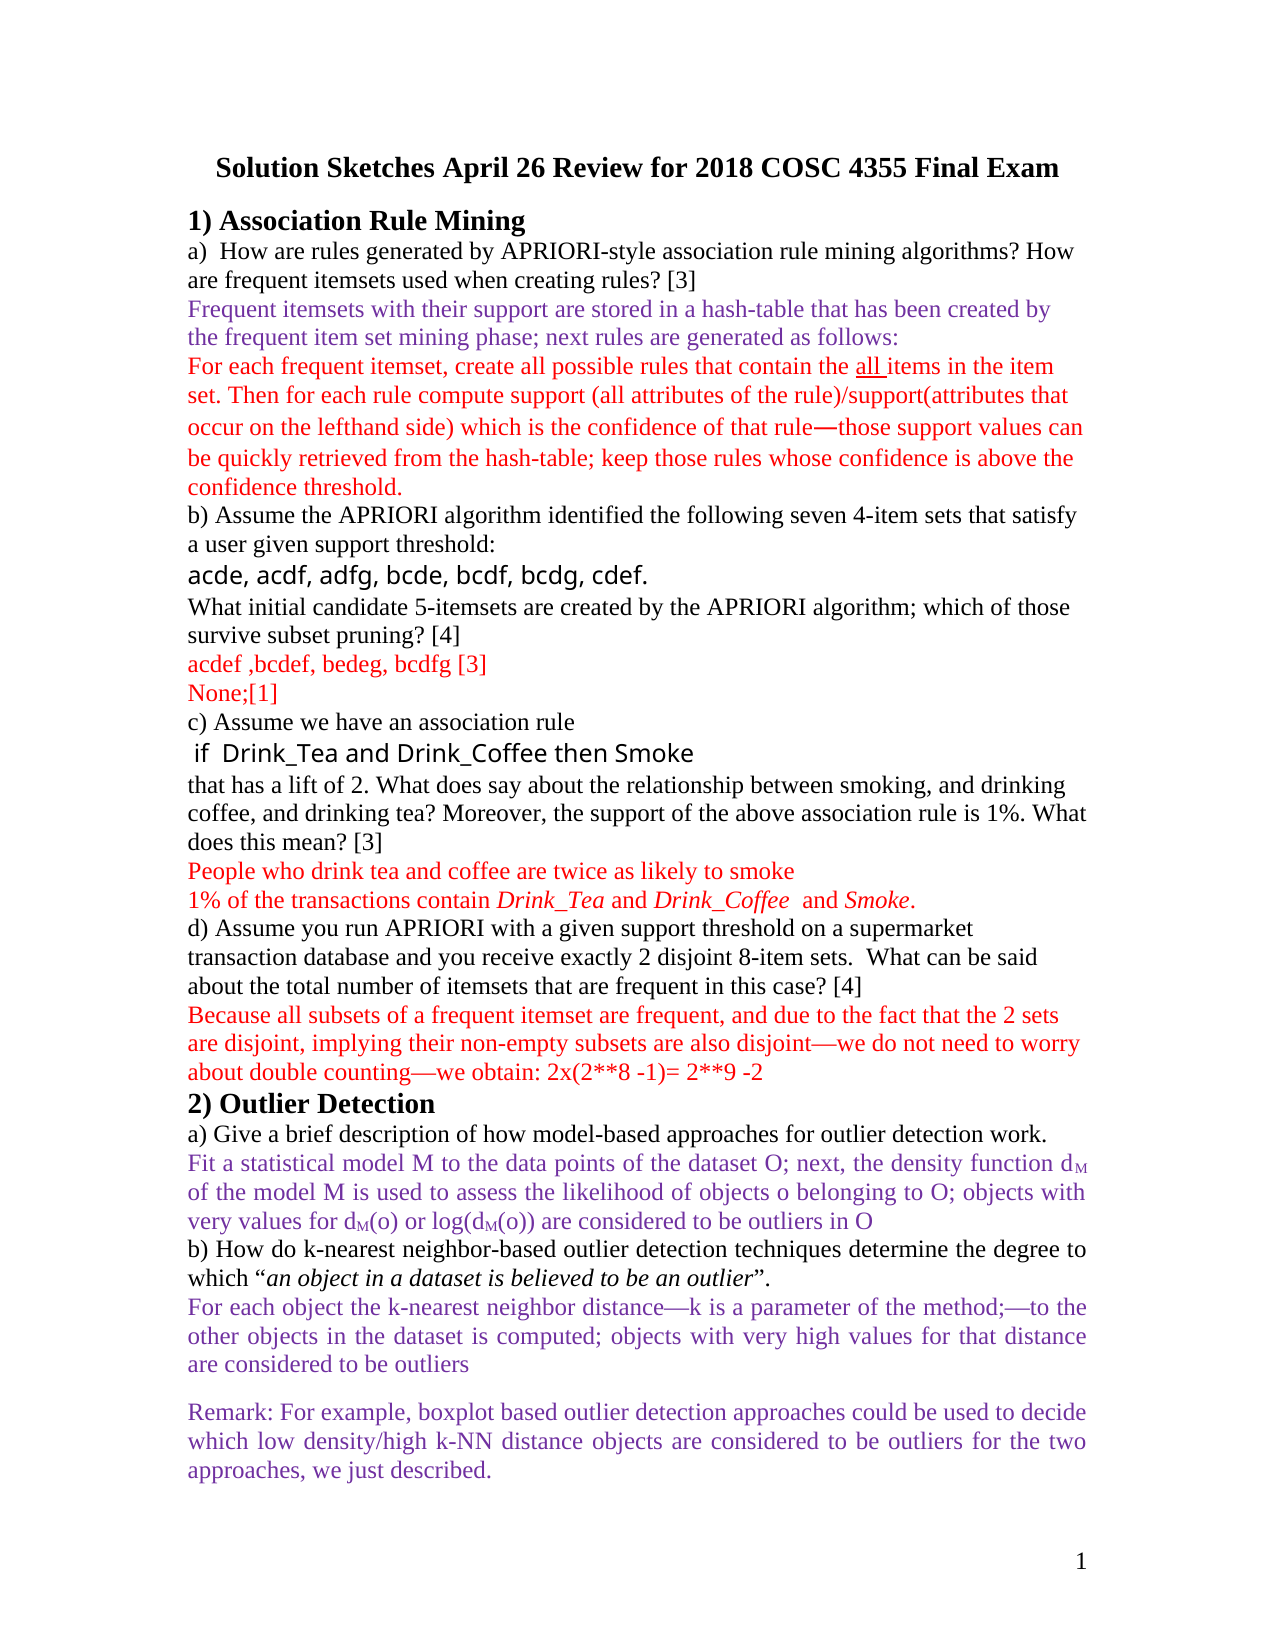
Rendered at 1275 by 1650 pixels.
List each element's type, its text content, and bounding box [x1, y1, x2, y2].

text 2) Outlier Detection [187, 1086, 1087, 1119]
text c) Assume we have an association rule [187, 707, 1087, 736]
text Frequent itemsets with their support are stored in a hash-table that has been created by the frequent item set mining phase; next rules are generated as follows: [187, 294, 1087, 351]
text For each object the k-nearest neighbor distance—k is a parameter of the method;—to the other objects in the dataset is computed; objects with very high values for that distance are considered to be outliers [187, 1292, 1087, 1378]
text 1) Association Rule Mining [187, 203, 1087, 236]
text d) Assume you run APRIORI with a given support threshold on a supermarket transaction database and you receive exactly 2 disjoint 8-item sets. What can be said about the total number of itemsets that are frequent in this case? [4] [187, 913, 1087, 1000]
text Remark: For example, boxplot based outlier detection approaches could be used to decide which low density/high k-NN distance objects are considered to be outliers for the two approaches, we just described. [187, 1397, 1087, 1484]
text if Drink_Tea and Drink_Coffee then Smoke [187, 736, 1087, 770]
text 1% of the transactions contain Drink_Tea and Drink_Coffee and Smoke. [187, 885, 1087, 913]
text People who drink tea and coffee are twice as likely to smoke [187, 856, 1087, 885]
text None;[1] [187, 678, 1087, 707]
text b) How do k-nearest neighbor-based outlier detection techniques determine the degree to which “an object in a dataset is believed to be an outlier”. [187, 1234, 1087, 1292]
text a) How are rules generated by APRIORI-style association rule mining algorithms? How are frequent itemsets used when creating rules? [3] [187, 236, 1087, 294]
text a) Give a brief description of how model-based approaches for outlier detection work. [187, 1119, 1087, 1148]
text What initial candidate 5-itemsets are created by the APRIORI algorithm; which of those survive subset pruning? [4] [187, 592, 1087, 649]
text b) Assume the APRIORI algorithm identified the following seven 4-item sets that satisfy a user given support threshold: [187, 500, 1087, 558]
text acdef ,bcdef, bedeg, bcdfg [3] [187, 649, 1087, 678]
text Fit a statistical model M to the data points of the dataset O; next, the density function dM of the model M is used to assess the likelihood of objects o belonging to O; objects with very values for dM(o) or log(dM(o)) are considered to be outliers in O [187, 1148, 1087, 1234]
text Because all subsets of a frequent itemset are frequent, and due to the fact that the 2 sets are disjoint, implying their non-empty subsets are also disjoint—we do not need to worry about double counting—we obtain: 2x(2**8 -1)= 2**9 -2 [187, 1000, 1087, 1086]
text Solution Sketches April 26 Review for 2018 COSC 4355 Final Exam [187, 150, 1087, 183]
text that has a lift of 2. What does say about the relationship between smoking, and drinking coffee, and drinking tea? Moreover, the support of the above association rule is 1%. What does this mean? [3] [187, 770, 1087, 856]
text acde, acdf, adfg, bcde, bcdf, bcdg, cdef. [187, 558, 1087, 592]
text For each frequent itemset, create all possible rules that contain the all items in the item set. Then for each rule compute support (all attributes of the rule)/support(attributes that occur on the lefthand side) which is the confidence of that rule—those support values can be quickly retrieved from the hash-table; keep those rules whose confidence is above the confidence threshold. [187, 351, 1087, 500]
